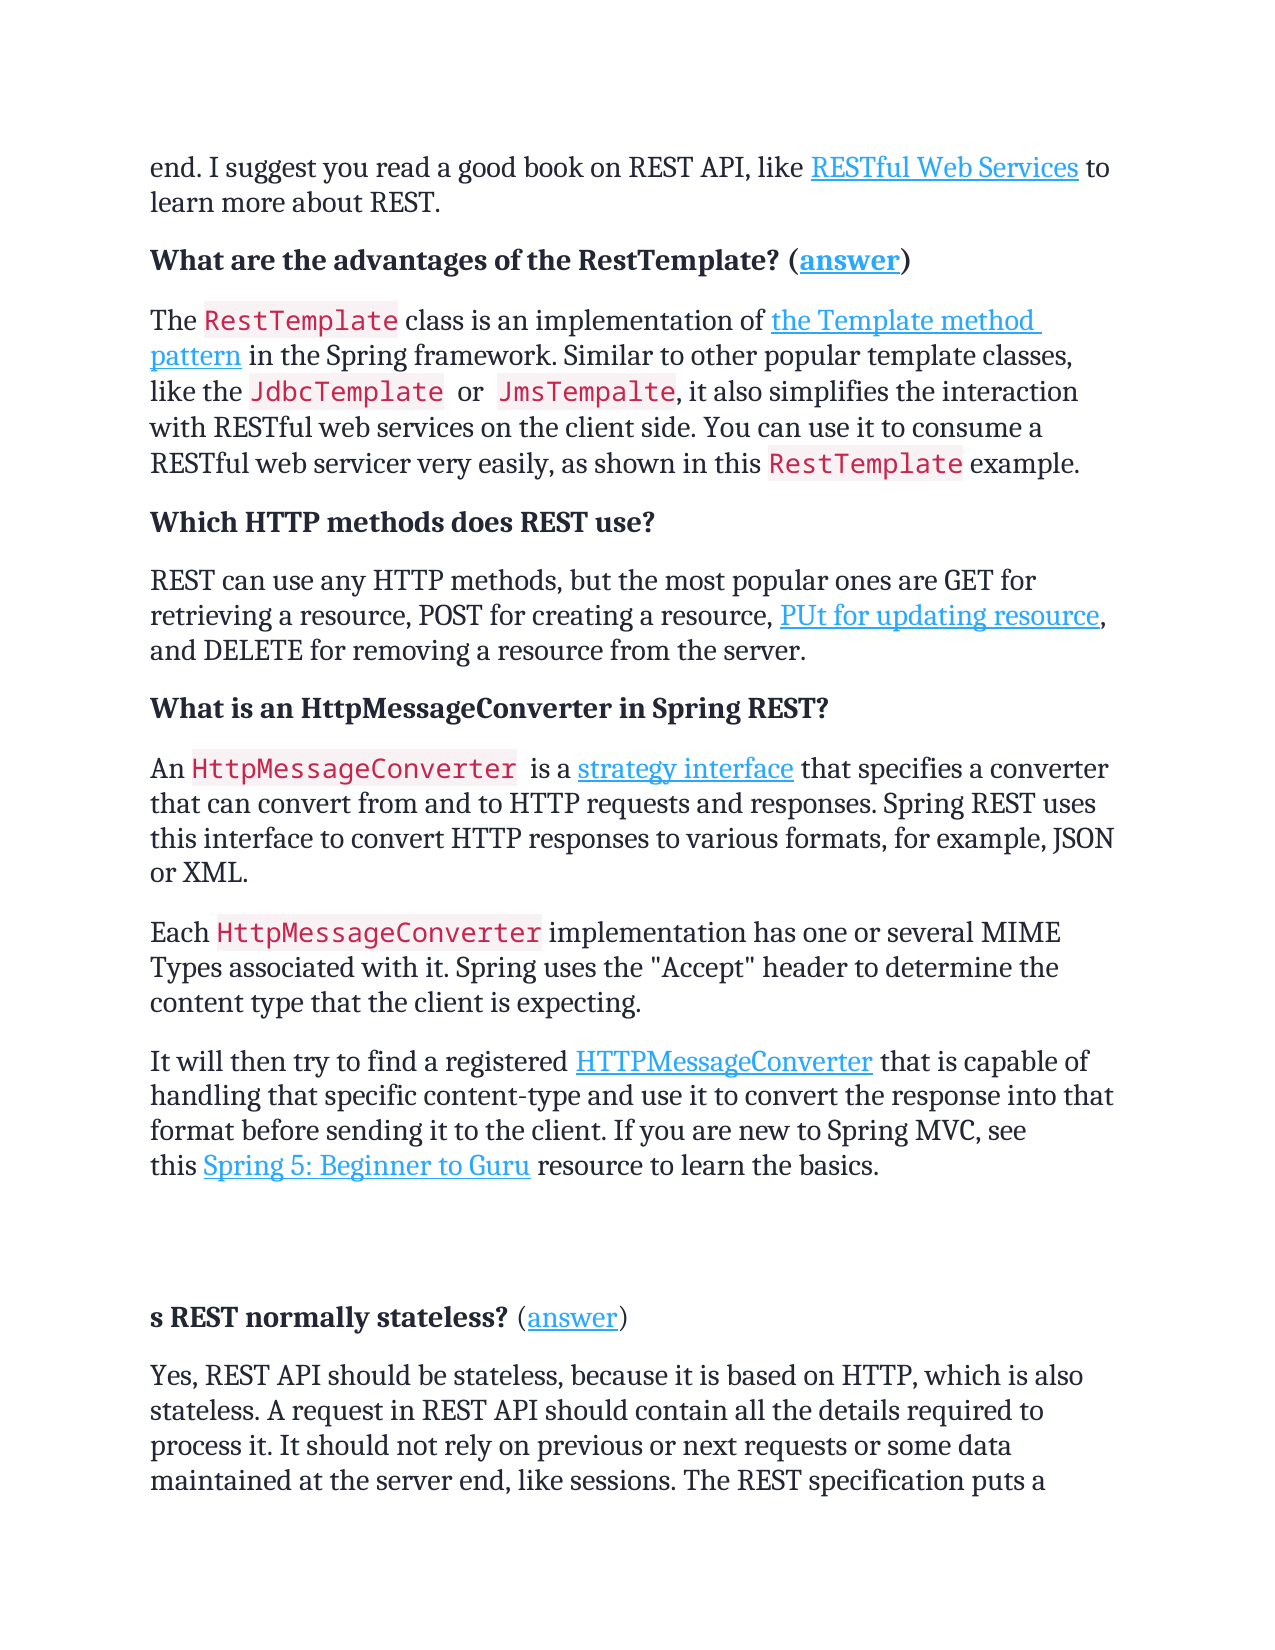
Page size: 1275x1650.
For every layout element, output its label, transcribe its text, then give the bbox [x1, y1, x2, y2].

text It will then try to find a registered HTTPMessageConverter that is capable of handling that specific content-type and use it to convert the response into that format before sending it to the client. If you are new to Spring MVC, see this Spring 5: Beginner to Guru resource to learn the basics. [150, 1044, 1125, 1183]
text Each HttpMessageConverter implementation has one or several MIME Types associated with it. Spring uses the "Accept" header to determine the content type that the client is expecting. [150, 914, 1125, 1020]
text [150, 150, 1125, 219]
text Which HTTP methods does REST use? [150, 505, 1125, 540]
text s REST normally stateless? (answer) [150, 1300, 1125, 1335]
text What are the advantages of the RestTemplate? (answer) [150, 243, 1125, 278]
text The RestTemplate class is an implementation of the Template method pattern in the Spring framework. Similar to other popular template classes, like the JdbcTemplate or JmsTempalte, it also simplifies the interaction with RESTful web services on the client side. You can use it to consume a RESTful web servicer very easily, as shown in this RestTemplate example. [150, 301, 1125, 481]
text What is an HttpMessageConverter in Spring REST? [150, 691, 1125, 726]
text REST can use any HTTP methods, but the most popular ones are GET for retrieving a resource, POST for creating a resource, PUt for updating resource, and DELETE for removing a resource from the server. [150, 563, 1125, 667]
text An HttpMessageConverter is a strategy interface that specifies a converter that can convert from and to HTTP requests and responses. Spring REST uses this interface to convert HTTP responses to various formats, for example, JSON or XML. [150, 749, 1125, 890]
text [150, 1358, 1125, 1497]
